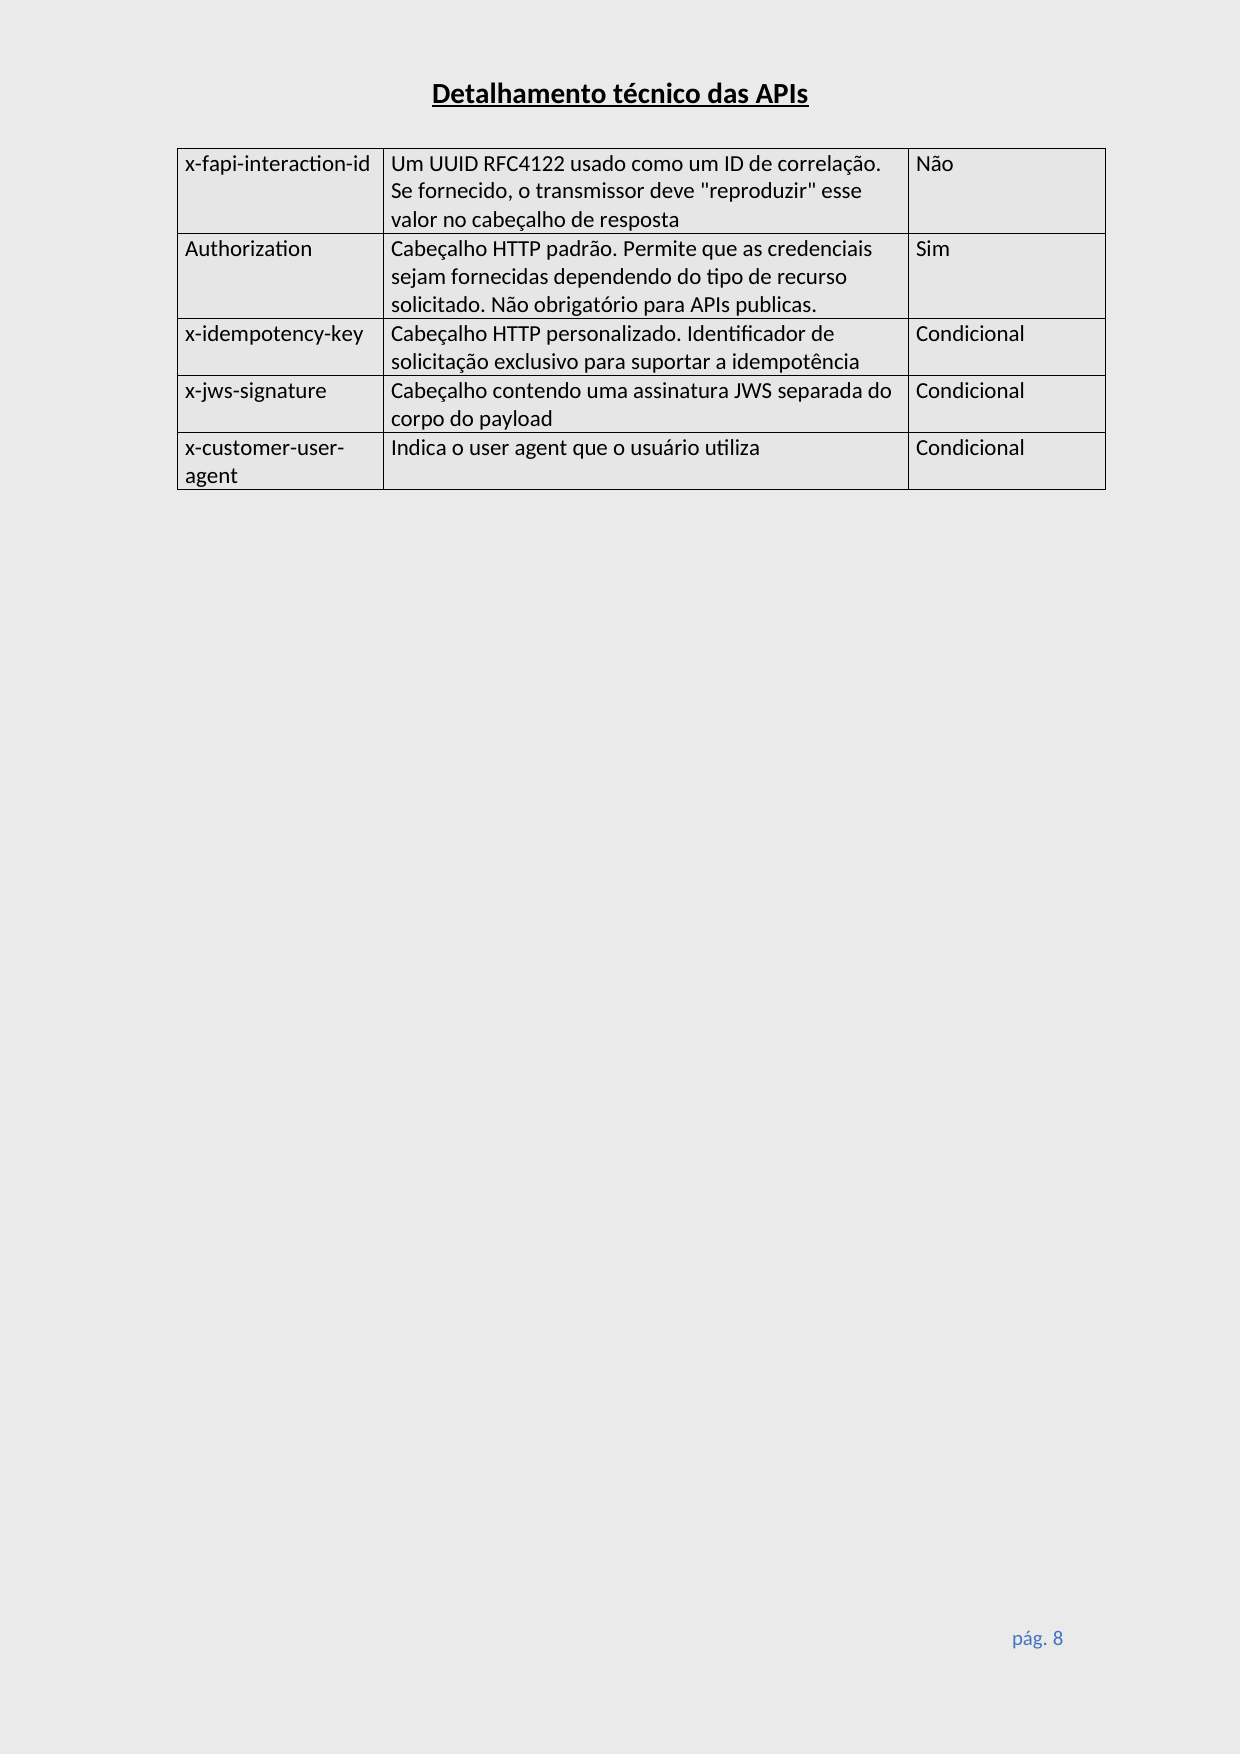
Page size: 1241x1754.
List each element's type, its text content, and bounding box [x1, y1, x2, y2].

table_cell Condicional [909, 433, 1105, 489]
table_cell x-customer-user-agent [178, 433, 383, 489]
table_cell x-jws-signature [178, 376, 383, 432]
table_cell Authorization [178, 234, 383, 318]
table_cell Não [909, 149, 1105, 233]
table_cell Cabeçalho contendo uma assinatura JWS separada do corpo do payload [384, 376, 908, 432]
table_cell Sim [909, 234, 1105, 318]
table_cell Condicional [909, 319, 1105, 375]
table_cell Cabeçalho HTTP padrão. Permite que as credenciais sejam fornecidas dependendo do tipo de recurso solicitado. Não obrigatório para APIs publicas. [384, 234, 908, 318]
table_cell Um UUID RFC4122 usado como um ID de correlação. Se fornecido, o transmissor deve "reproduzir" esse valor no cabeçalho de resposta [384, 149, 908, 233]
table_cell Indica o user agent que o usuário utiliza [384, 433, 908, 489]
table_cell x-idempotency-key [178, 319, 383, 375]
table_cell Cabeçalho HTTP personalizado. Identificador de solicitação exclusivo para suportar a idempotência [384, 319, 908, 375]
table_cell x-fapi-interaction-id [178, 149, 383, 233]
table_cell Condicional [909, 376, 1105, 432]
